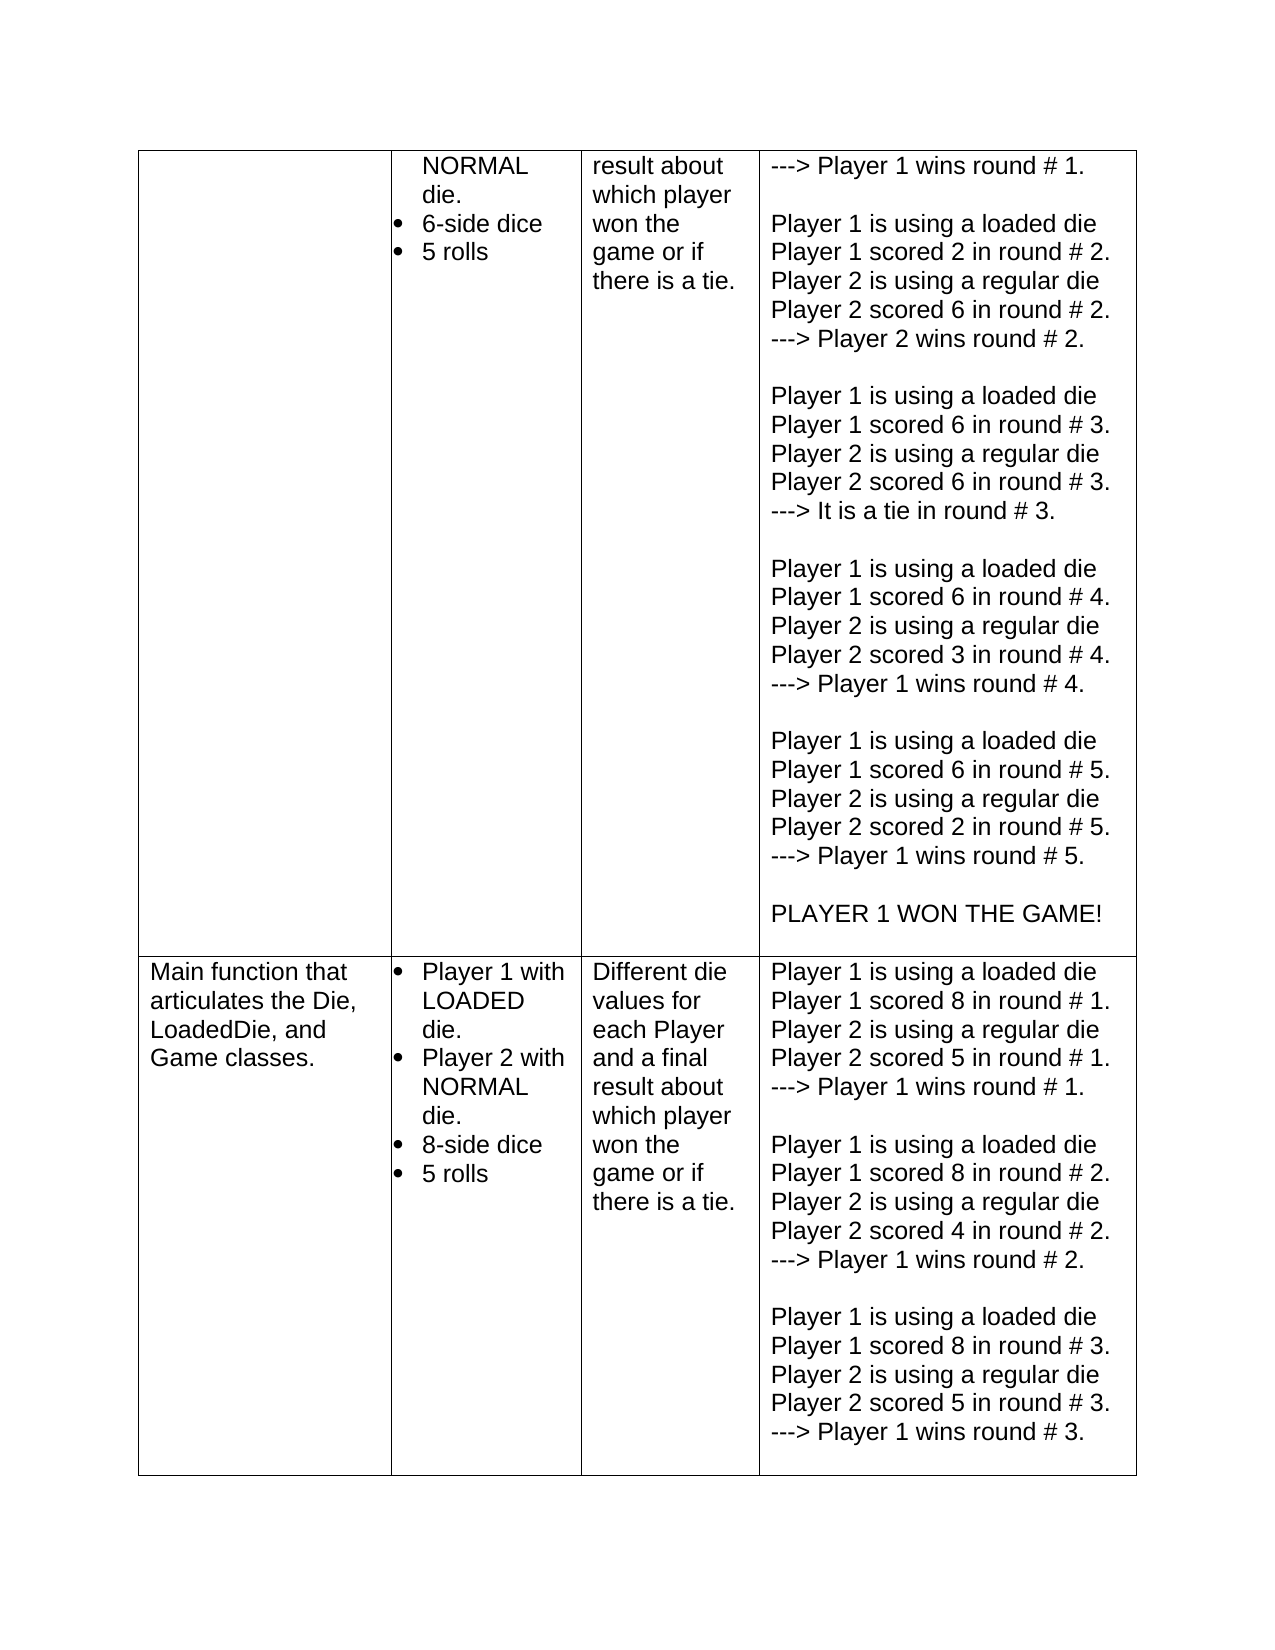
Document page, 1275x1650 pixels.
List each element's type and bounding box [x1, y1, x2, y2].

table_cell [392, 957, 581, 1474]
table_cell [139, 957, 391, 1474]
table_cell [760, 151, 1136, 956]
table_cell [392, 151, 581, 956]
table_cell [582, 151, 759, 956]
table_cell [582, 957, 759, 1474]
table_cell [139, 151, 391, 956]
table_cell [760, 957, 1136, 1474]
